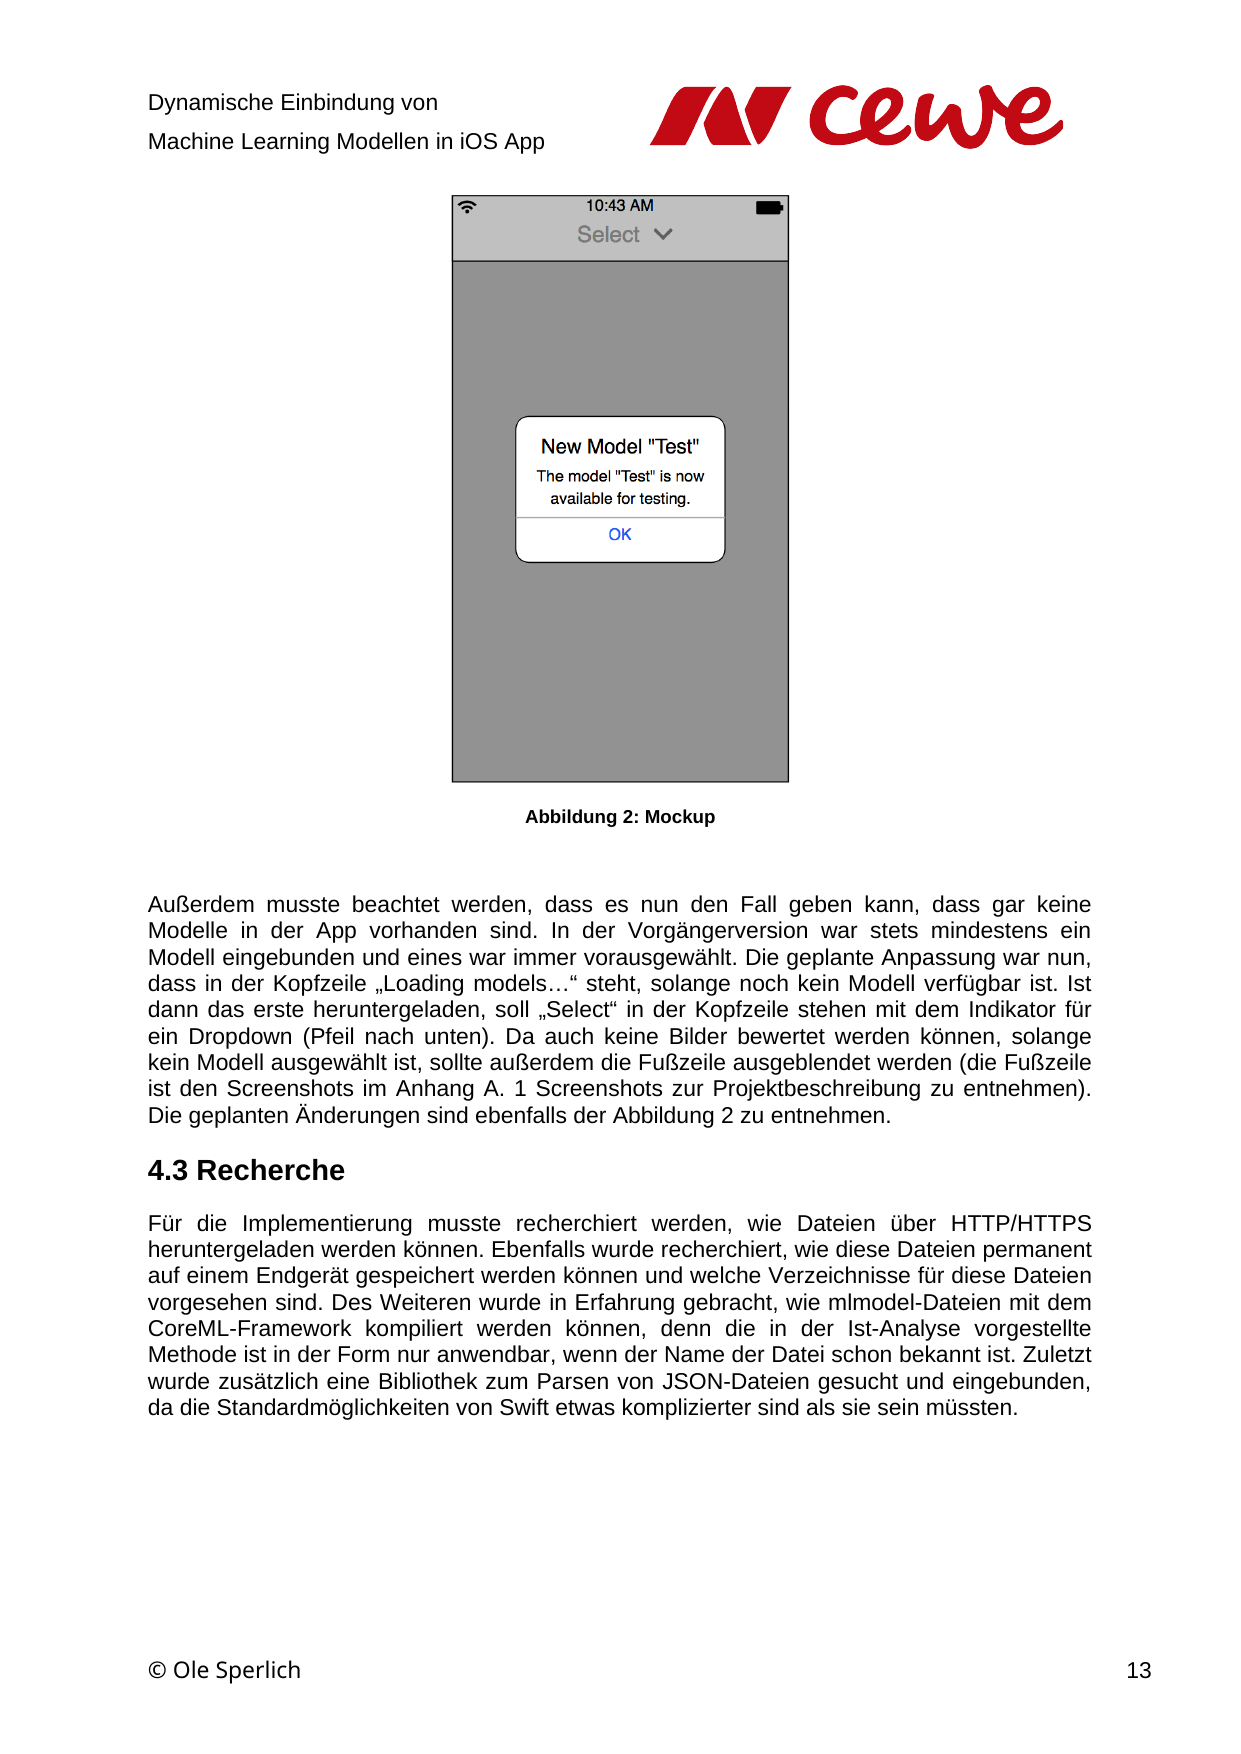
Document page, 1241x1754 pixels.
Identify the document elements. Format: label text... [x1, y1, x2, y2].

text Für die Implementierung musste recherchiert werden, wie Dateien über HTTP/HTTPS heruntergeladen werden können. Ebenfalls wurde recherchiert, wie diese Dateien permanent auf einem Endgerät gespeichert werden können und welche Verzeichnisse für diese Dateien vorgesehen sind. Des Weiteren wurde in Erfahrung gebracht, wie mlmodel-Dateien mit dem CoreML-Framework kompiliert werden können, denn die in der Ist-Analyse vorgestellte Methode ist in der Form nur anwendbar, wenn der Name der Datei schon bekannt ist. Zuletzt wurde zusätzlich eine Bibliothek zum Parsen von JSON-Dateien gesucht und eingebunden, da die Standardmöglichkeiten von Swift etwas komplizierter sind als sie sein müssten. [148, 1209, 1092, 1420]
text Außerdem musste beachtet werden, dass es nun den Fall geben kann, dass gar keine Modelle in der App vorhanden sind. In der Vorgängerversion war stets mindestens ein Modell eingebunden und eines war immer vorausgewählt. Die geplante Anpassung war nun, dass in der Kopfzeile „Loading models…“ steht, solange noch kein Modell verfügbar ist. Ist dann das erste heruntergeladen, soll „Select“ in der Kopfzeile stehen mit dem Indikator für ein Dropdown (Pfeil nach unten). Da auch keine Bilder bewertet werden können, solange kein Modell ausgewählt ist, sollte außerdem die Fußzeile ausgeblendet werden (die Fußzeile ist den Screenshots im Anhang A. 1 Screenshots zur Projektbeschreibung zu entnehmen). Die geplanten Änderungen sind ebenfalls der Abbildung 2 zu entnehmen. [148, 891, 1092, 1128]
text Abbildung 2: Mockup [148, 806, 1092, 827]
picture [649, 85, 1064, 149]
subtitle 4.3 Recherche [148, 1153, 1092, 1187]
picture [450, 195, 790, 785]
